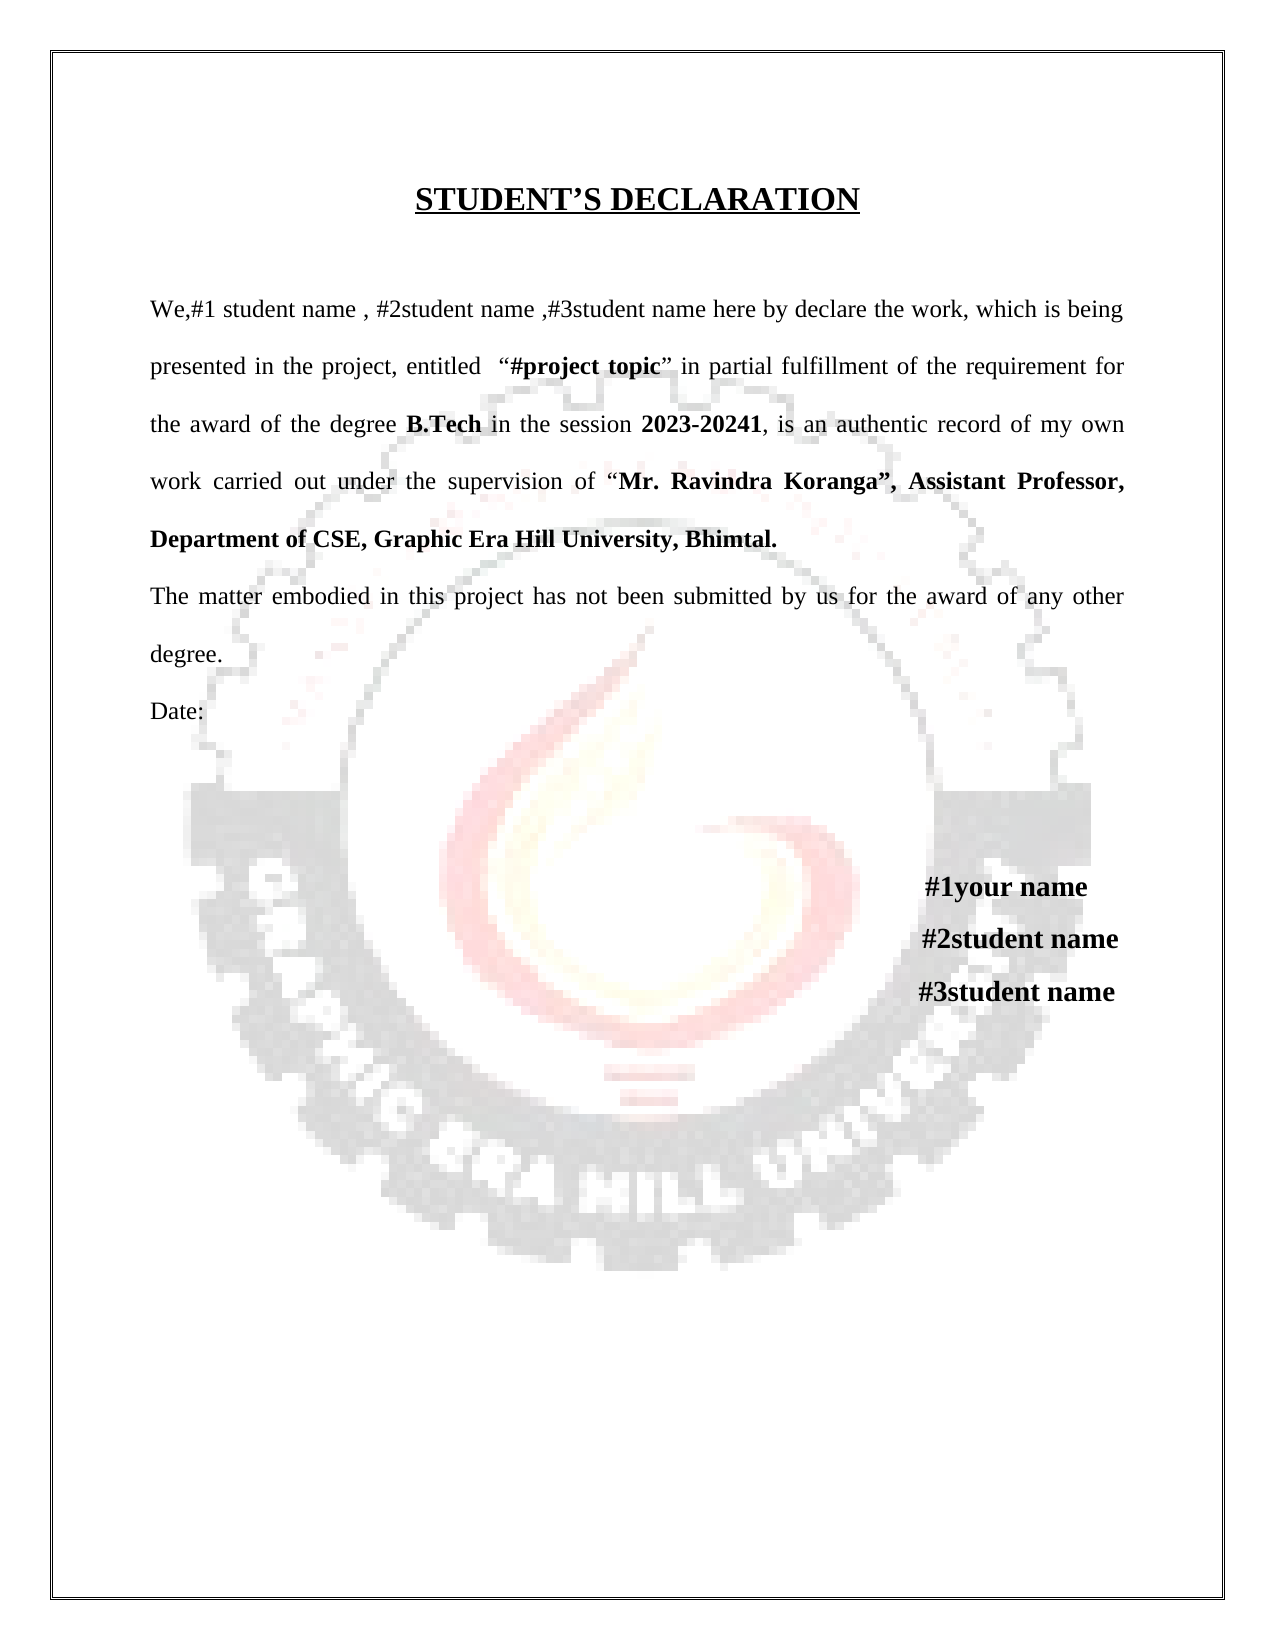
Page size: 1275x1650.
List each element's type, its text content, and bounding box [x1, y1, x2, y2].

text We,#1 student name , #2student name ,#3student name here by declare the work, which is being presented in the project, entitled “#project topic” in partial fulfillment of the requirement for the award of the degree B.Tech in the session 2023-20241, is an authentic record of my own work carried out under the supervision of “Mr. Ravindra Koranga”, Assistant Professor, Department of CSE, Graphic Era Hill University, Bhimtal. [150, 294, 1125, 552]
text Date: [150, 696, 1125, 725]
text #1your name [150, 869, 1125, 902]
text #2student name [150, 922, 1125, 955]
text The matter embodied in this project has not been submitted by us for the award of any other degree. [150, 581, 1125, 667]
text #3student name [150, 974, 1125, 1008]
text STUDENT’S DECLARATION [150, 179, 1125, 217]
